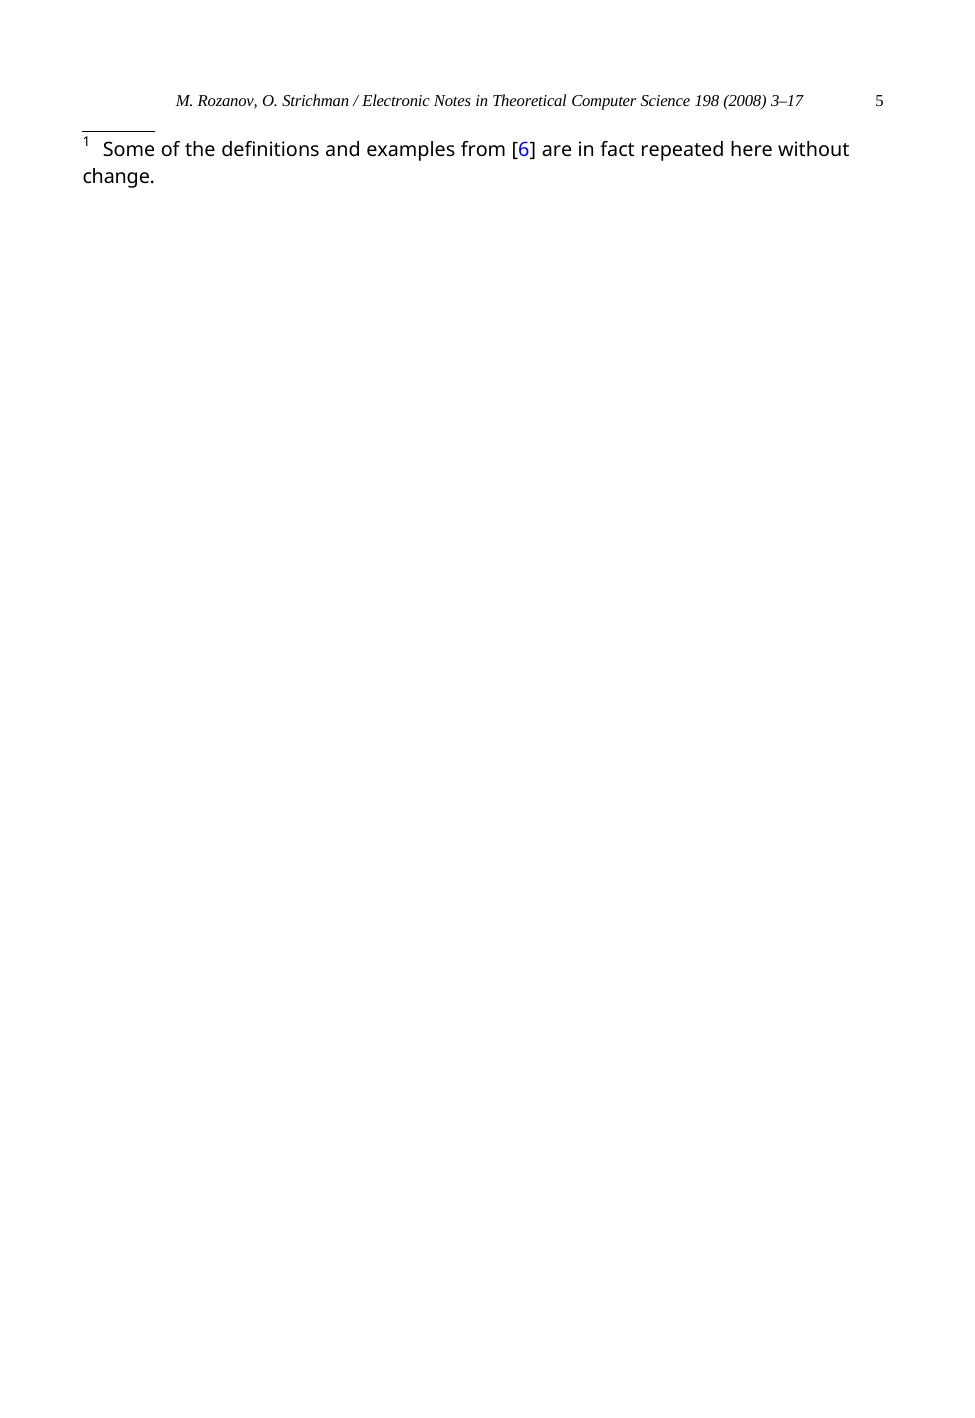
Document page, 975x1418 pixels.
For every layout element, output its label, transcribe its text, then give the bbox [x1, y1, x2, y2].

text 1 Some of the definitions and examples from [6] are in fact repeated here without change. [82, 127, 904, 189]
